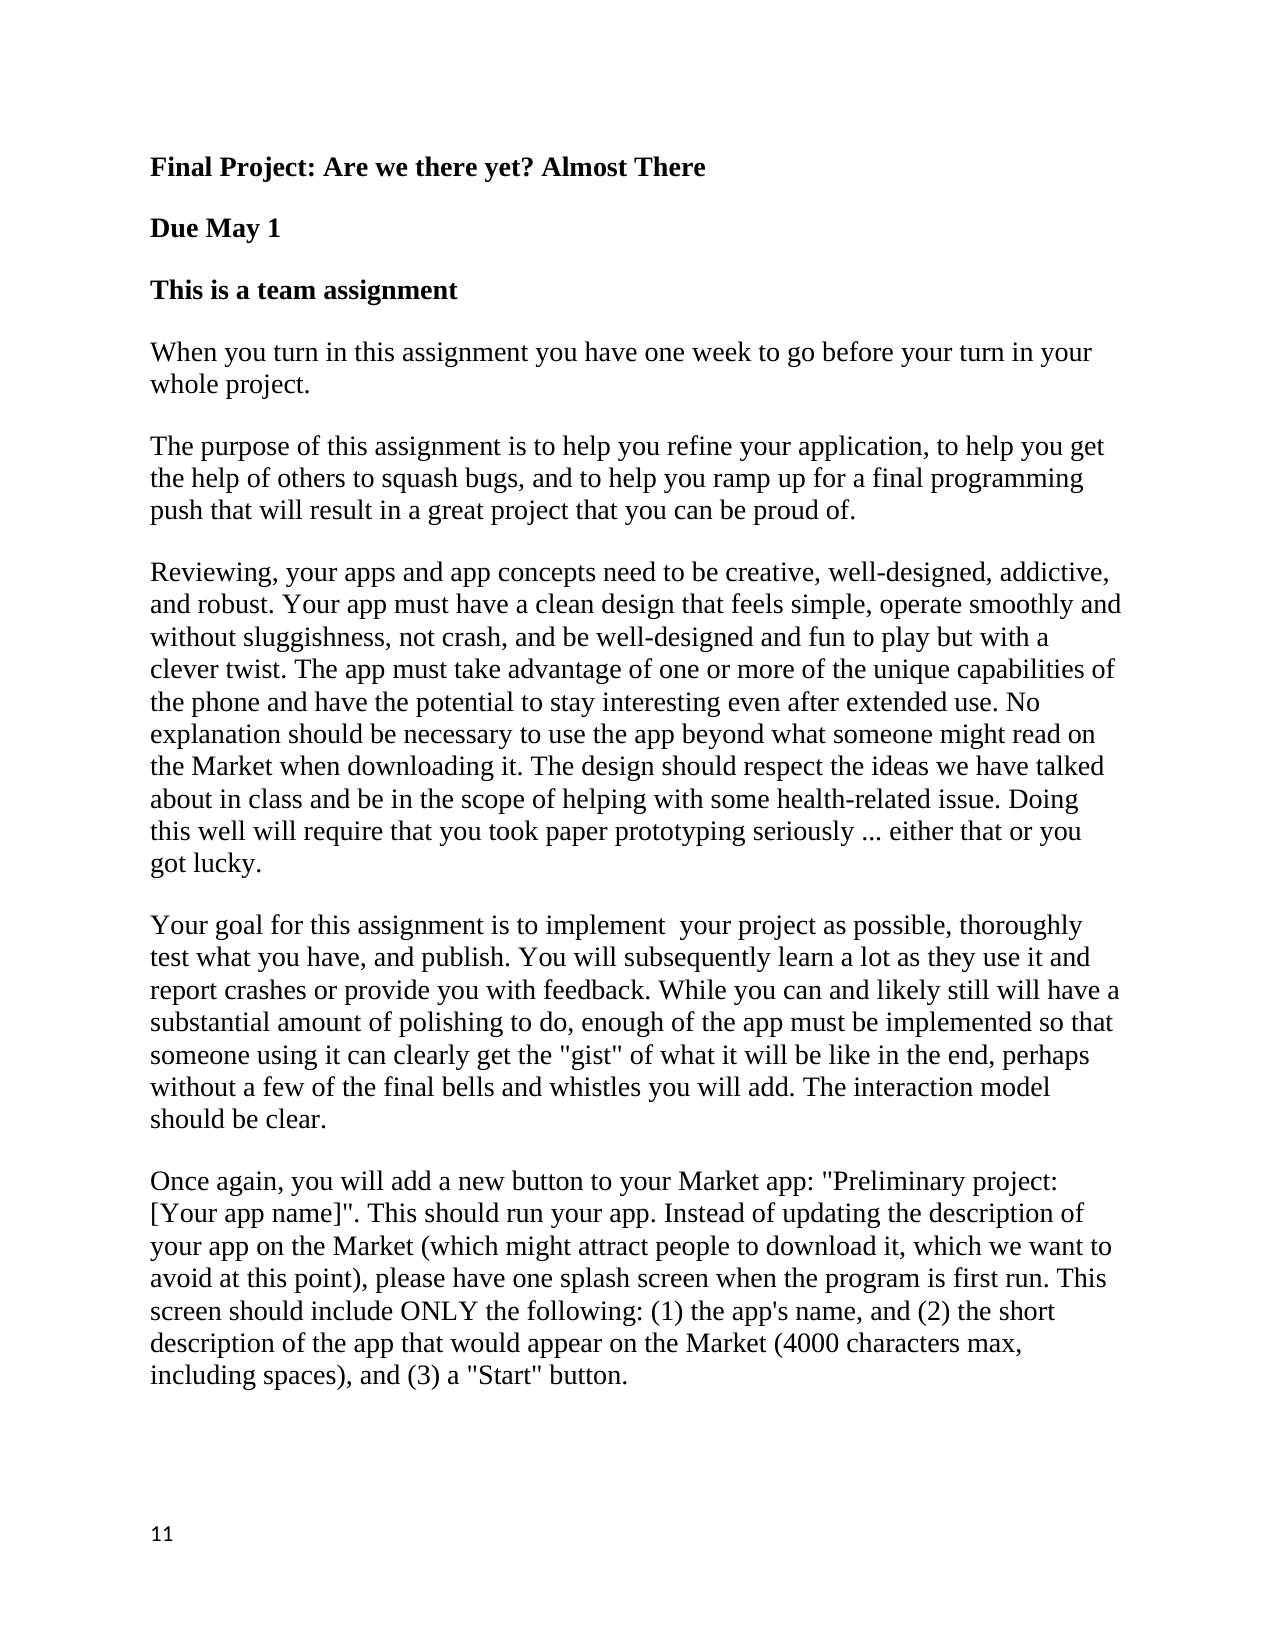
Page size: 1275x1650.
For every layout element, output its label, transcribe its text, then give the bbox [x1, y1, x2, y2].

text Once again, you will add a new button to your Market app: "Preliminary project: [Your app name]". This should run your app. Instead of updating the description of your app on the Market (which might attract people to download it, which we want to avoid at this point), please have one splash screen when the program is first run. This screen should include ONLY the following: (1) the app's name, and (2) the short description of the app that would appear on the Market (4000 characters max, including spaces), and (3) a "Start" button. [150, 1164, 1125, 1391]
text The purpose of this assignment is to help you refine your application, to help you get the help of others to squash bugs, and to help you ramp up for a final programming push that will result in a great project that you can be proud of. [150, 429, 1125, 526]
text Your goal for this assignment is to implement your project as possible, thoroughly test what you have, and publish. You will subsequently learn a lot as they use it and report crashes or provide you with feedback. While you can and likely still will have a substantial amount of polishing to do, enough of the app must be implemented so that someone using it can clearly get the "gist" of what it will be like in the end, perhaps without a few of the final bells and whistles you will add. The interaction model should be clear. [150, 908, 1125, 1135]
text When you turn in this assignment you have one week to go before your turn in your whole project. [150, 335, 1125, 399]
text Final Project: Are we there yet? Almost There [150, 150, 1125, 182]
text This is a team assignment [150, 273, 1125, 306]
text Reviewing, your apps and app concepts need to be creative, well-designed, addictive, and robust. Your app must have a clean design that feels simple, operate smoothly and without sluggishness, not crash, and be well-designed and fun to play but with a clever twist. The app must take advantage of one or more of the unique capabilities of the phone and have the potential to stay interesting even after extended use. No explanation should be necessary to use the app beyond what someone might read on the Market when downloading it. The design should respect the ideas we have talked about in class and be in the scope of helping with some health-related issue. Doing this well will require that you took paper prototyping seriously ... either that or you got lucky. [150, 555, 1125, 879]
text Due May 1 [150, 212, 1125, 244]
